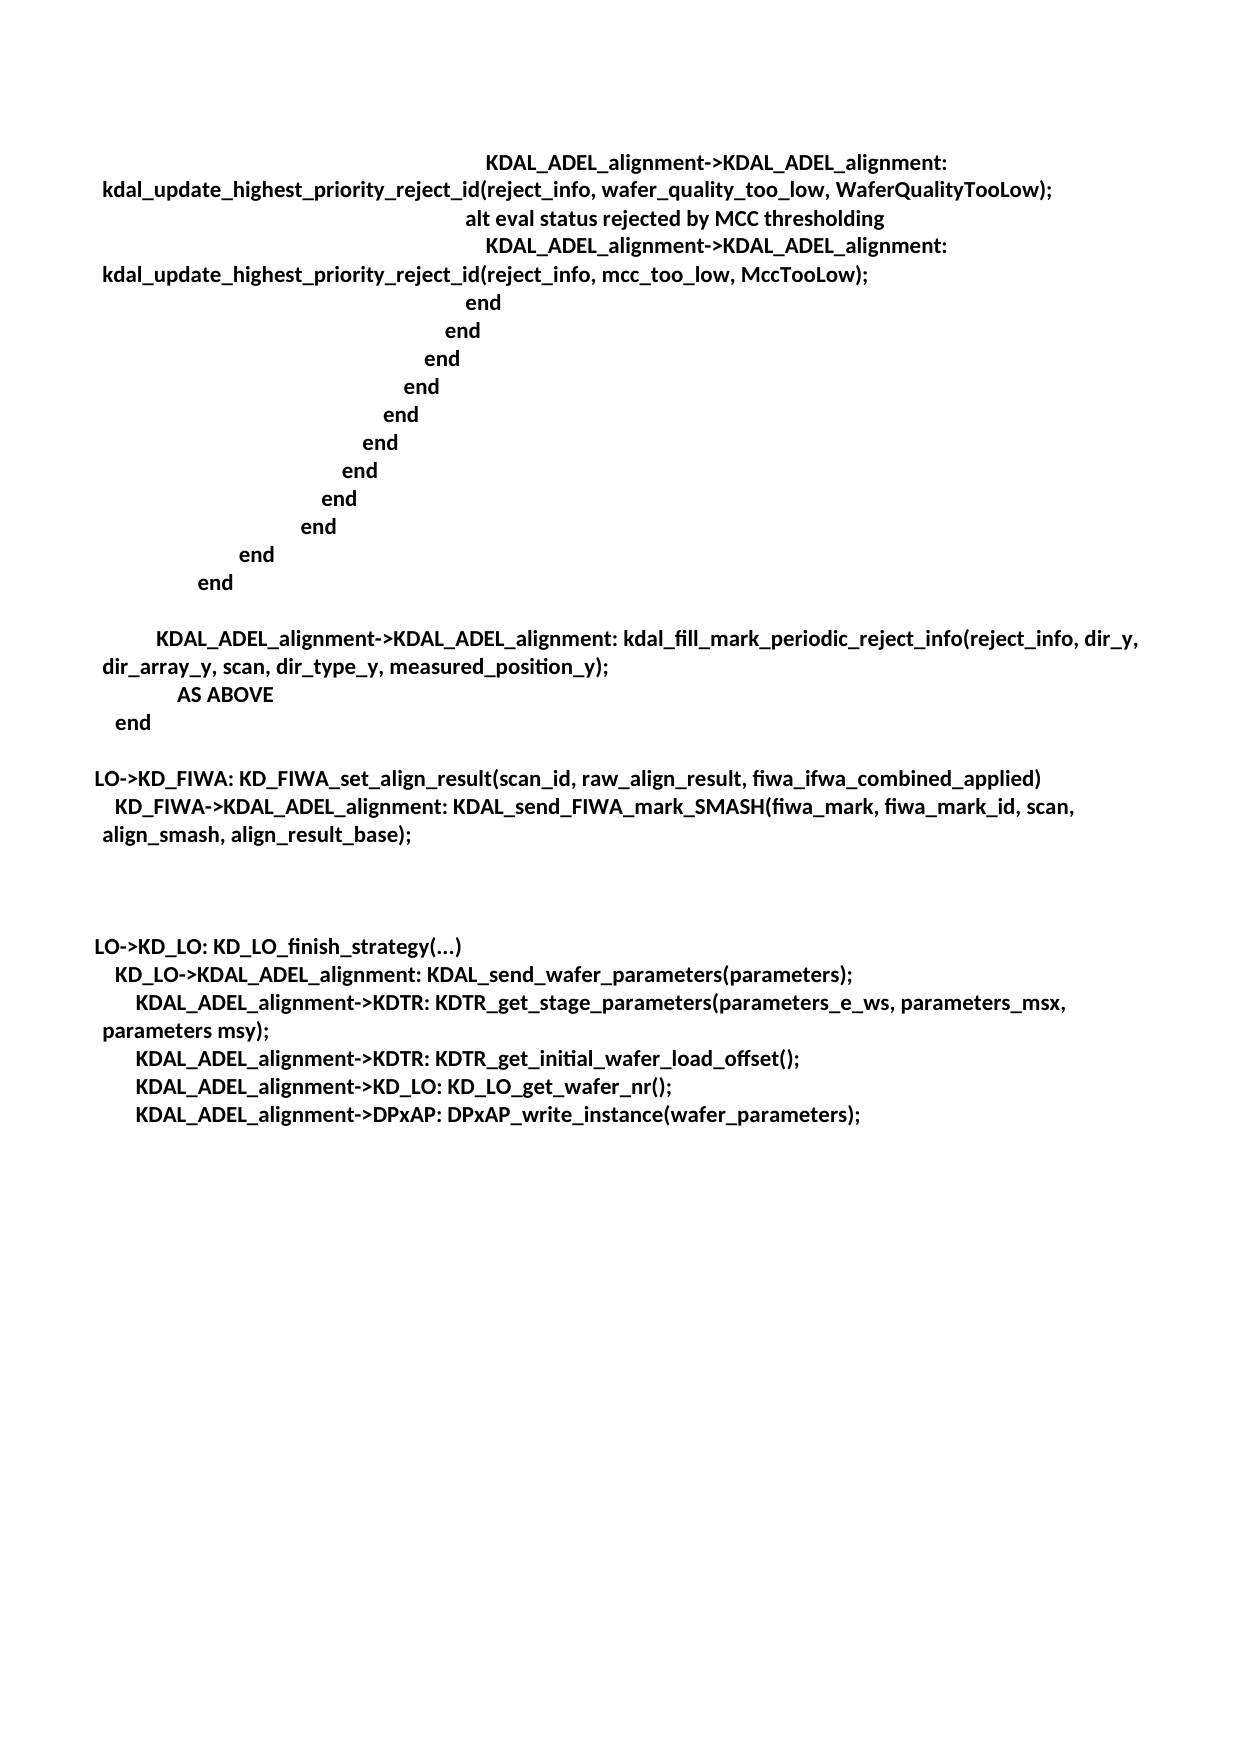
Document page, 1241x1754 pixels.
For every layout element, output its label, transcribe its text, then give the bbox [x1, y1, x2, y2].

text end [74, 484, 1181, 512]
text end [74, 316, 1181, 344]
text KDAL_ADEL_alignment->DPxAP: DPxAP_write_instance(wafer_parameters); [74, 1100, 1181, 1128]
text KDAL_ADEL_alignment->KDAL_ADEL_alignment: kdal_fill_mark_periodic_reject_info(reject_info, dir_y, dir_array_y, scan, dir_type_y, measured_position_y); [74, 624, 1181, 680]
text end [74, 456, 1181, 484]
text end [74, 540, 1181, 568]
text end [74, 288, 1181, 316]
text end [74, 372, 1181, 400]
text KDAL_ADEL_alignment->KD_LO: KD_LO_get_wafer_nr(); [74, 1072, 1181, 1100]
text alt eval status rejected by MCC thresholding [74, 204, 1181, 232]
text KD_FIWA->KDAL_ADEL_alignment: KDAL_send_FIWA_mark_SMASH(fiwa_mark, fiwa_mark_id, scan, align_smash, align_result_base); [74, 792, 1181, 848]
text LO->KD_LO: KD_LO_finish_strategy(...) [74, 932, 1181, 960]
text KD_LO->KDAL_ADEL_alignment: KDAL_send_wafer_parameters(parameters); [74, 960, 1181, 988]
text KDAL_ADEL_alignment->KDTR: KDTR_get_initial_wafer_load_offset(); [74, 1044, 1181, 1072]
text end [74, 708, 1181, 736]
text KDAL_ADEL_alignment->KDTR: KDTR_get_stage_parameters(parameters_e_ws, parameters_msx, parameters msy); [74, 988, 1181, 1044]
text KDAL_ADEL_alignment->KDAL_ADEL_alignment: kdal_update_highest_priority_reject_id(reject_info, mcc_too_low, MccTooLow); [74, 232, 1181, 288]
text end [74, 344, 1181, 372]
text end [74, 428, 1181, 456]
text end [74, 512, 1181, 540]
text end [74, 568, 1181, 596]
text AS ABOVE [74, 680, 1181, 708]
text KDAL_ADEL_alignment->KDAL_ADEL_alignment: kdal_update_highest_priority_reject_id(reject_info, wafer_quality_too_low, WaferQualityTooLow); [74, 148, 1181, 204]
text LO->KD_FIWA: KD_FIWA_set_align_result(scan_id, raw_align_result, fiwa_ifwa_combined_applied) [74, 764, 1181, 792]
text end [74, 400, 1181, 428]
